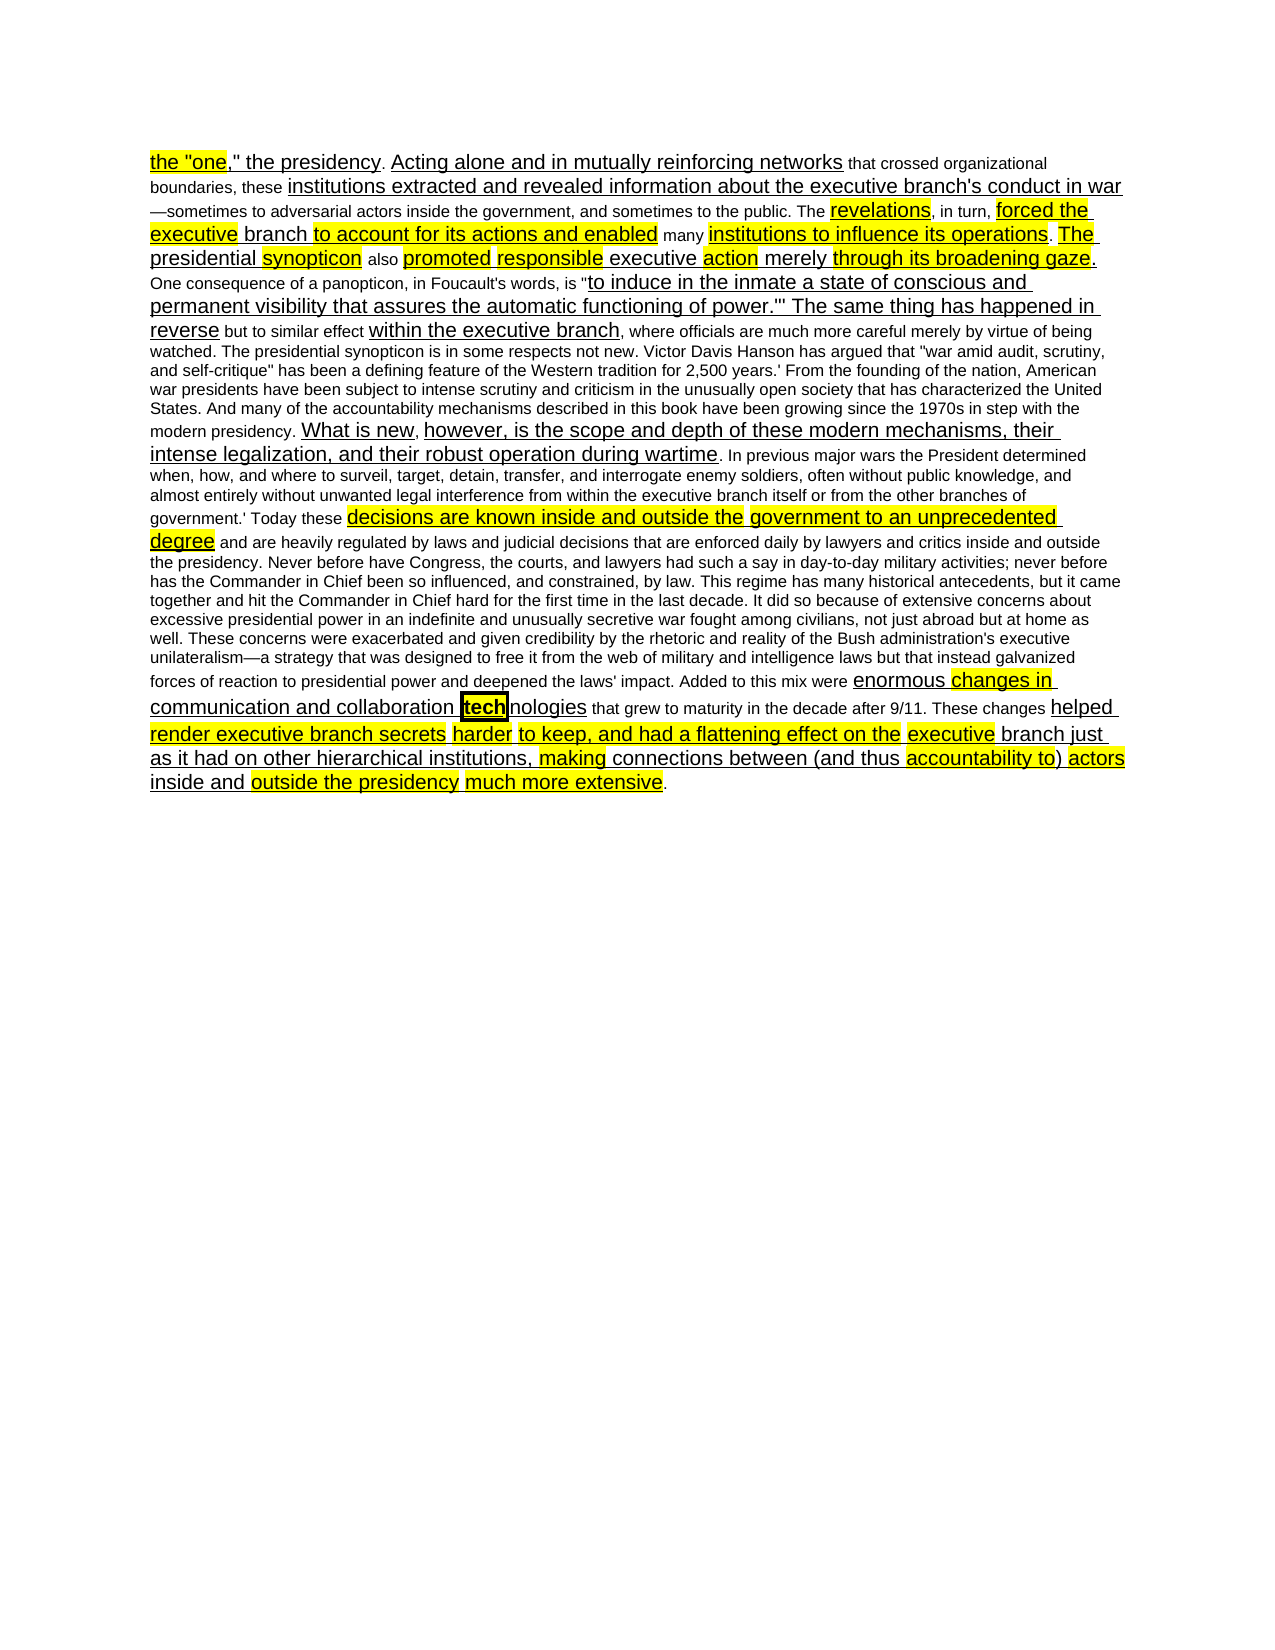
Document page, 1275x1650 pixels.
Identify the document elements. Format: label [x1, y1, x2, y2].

text [150, 150, 1125, 767]
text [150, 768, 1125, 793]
